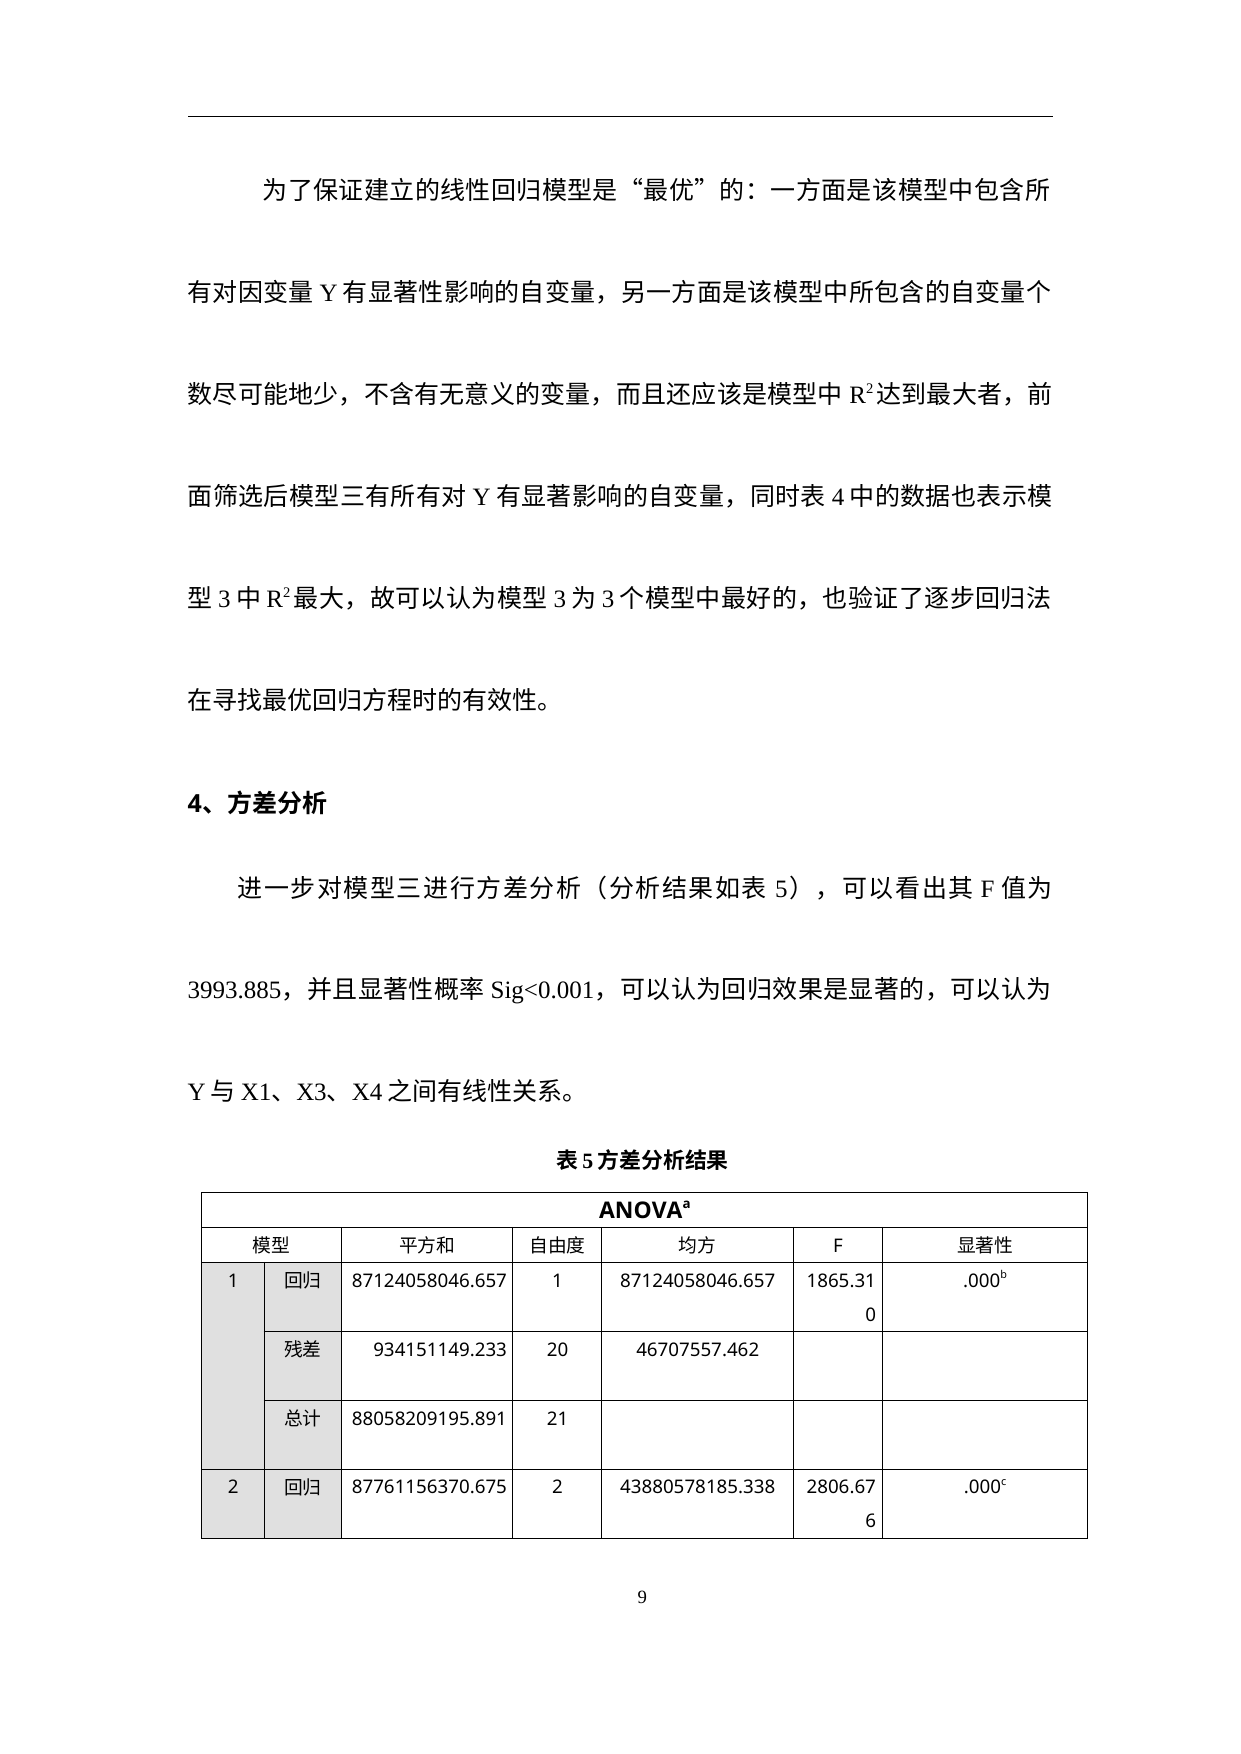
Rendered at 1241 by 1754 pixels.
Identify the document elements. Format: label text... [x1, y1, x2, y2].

table_cell 模型 [202, 1228, 341, 1262]
table_cell [883, 1332, 1087, 1400]
table_cell .000b [883, 1263, 1087, 1331]
table_cell 88058209195.891 [342, 1401, 512, 1469]
table_cell 2 [202, 1470, 264, 1538]
table_cell 平方和 [342, 1228, 512, 1262]
table_cell .000c [883, 1470, 1087, 1538]
table_header ANOVAa [202, 1193, 1087, 1227]
table_cell 46707557.462 [602, 1332, 793, 1400]
table_cell 1 [513, 1263, 601, 1331]
table_cell 21 [513, 1401, 601, 1469]
table_cell [602, 1401, 793, 1469]
table_cell [794, 1401, 882, 1469]
table_cell 87124058046.657 [602, 1263, 793, 1331]
table_cell 934151149.233 [342, 1332, 512, 1400]
table_cell 87761156370.675 [342, 1470, 512, 1538]
table_cell 回归 [265, 1263, 341, 1331]
table_cell 87124058046.657 [342, 1263, 512, 1331]
table_cell 1 [202, 1263, 264, 1469]
table_cell 20 [513, 1332, 601, 1400]
table_cell 回归 [265, 1470, 341, 1538]
text 进一步对模型三进行方差分析（分析结果如表5），可以看出其F值为3993.885，并且显著性概率Sig<0.001，可以认为回归效果是显著的，可以认为Y与X1、X3、X4之间有线性关系。 [187, 852, 1053, 1124]
table_cell 1865.310 [794, 1263, 882, 1331]
table_cell 2 [513, 1470, 601, 1538]
text 为了保证建立的线性回归模型是“最优”的：一方面是该模型中包含所有对因变量Y有显著性影响的自变量，另一方面是该模型中所包含的自变量个数尽可能地少，不含有无意义的变量，而且还应该是模型中R2达到最大者，前面筛选后模型三有所有对Y有显著影响的自变量，同时表4中的数据也表示模型3中R2最大，故可以认为模型3为3个模型中最好的，也验证了逐步回归法在寻找最优回归方程时的有效性。 [187, 155, 1053, 732]
subtitle 4、方差分析 [187, 767, 1053, 835]
text 表5方差分析结果 [187, 1142, 1053, 1176]
table_cell 显著性 [883, 1228, 1087, 1262]
table_cell [883, 1401, 1087, 1469]
table_cell 均方 [602, 1228, 793, 1262]
table_cell 残差 [265, 1332, 341, 1400]
table_cell 2806.676 [794, 1470, 882, 1538]
table_cell 43880578185.338 [602, 1470, 793, 1538]
table_cell 总计 [265, 1401, 341, 1469]
table_cell [794, 1332, 882, 1400]
table_cell 自由度 [513, 1228, 601, 1262]
table_cell F [794, 1228, 882, 1262]
